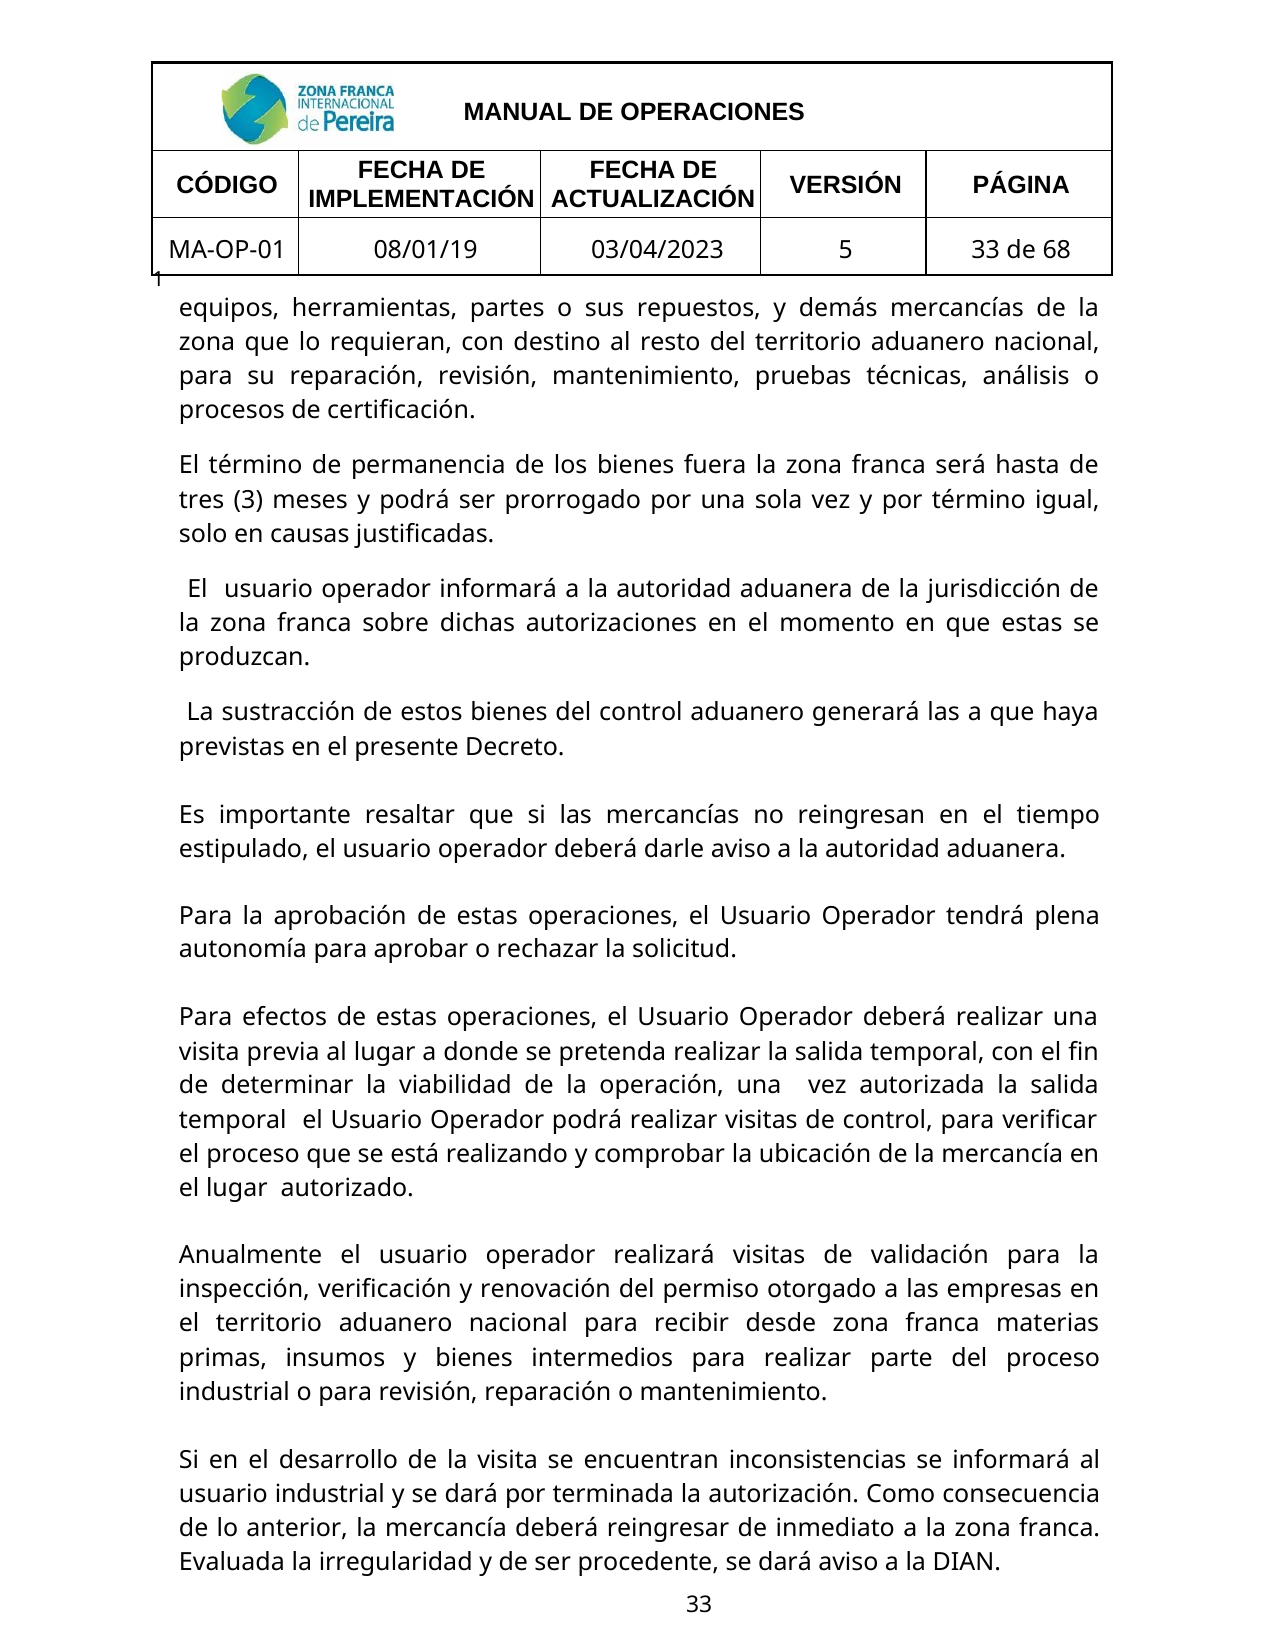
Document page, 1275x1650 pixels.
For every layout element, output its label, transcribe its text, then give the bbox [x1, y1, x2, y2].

text Anualmente el usuario operador realizará visitas de validación para la inspección, verificación y renovación del permiso otorgado a las empresas en el territorio aduanero nacional para recibir desde zona franca materias primas, insumos y bienes intermedios para realizar parte del proceso industrial o para revisión, reparación o mantenimiento. [179, 1237, 1100, 1407]
text Para la aprobación de estas operaciones, el Usuario Operador tendrá plena autonomía para aprobar o rechazar la solicitud. [179, 898, 1100, 965]
text La sustracción de estos bienes del control aduanero generará las a que haya previstas en el presente Decreto. [179, 694, 1101, 762]
text El término de permanencia de los bienes fuera la zona franca será hasta de tres (3) meses y podrá ser prorrogado por una sola vez y por término igual, solo en causas justificadas. [179, 447, 1101, 549]
text Es importante resaltar que si las mercancías no reingresan en el tiempo estipulado, el usuario operador deberá darle aviso a la autoridad aduanera. [179, 796, 1100, 864]
text Si en el desarrollo de la visita se encuentran inconsistencias se informará al usuario industrial y se dará por terminada la autorización. Como consecuencia de lo anterior, la mercancía deberá reingresar de inmediato a la zona franca. Evaluada la irregularidad y de ser procedente, se dará aviso a la DIAN. [179, 1441, 1101, 1578]
text El usuario operador informará a la autoridad aduanera de la jurisdicción de la zona franca sobre dichas autorizaciones en el momento en que estas se produzcan. [179, 571, 1101, 673]
picture [221, 69, 394, 148]
text Para efectos de estas operaciones, el Usuario Operador deberá realizar una visita previa al lugar a donde se pretenda realizar la salida temporal, con el fin de determinar la viabilidad de la operación, una vez autorizada la salida temporal el Usuario Operador podrá realizar visitas de control, para verificar el proceso que se está realizando y comprobar la ubicación de la mercancía en el lugar autorizado. [179, 999, 1099, 1203]
